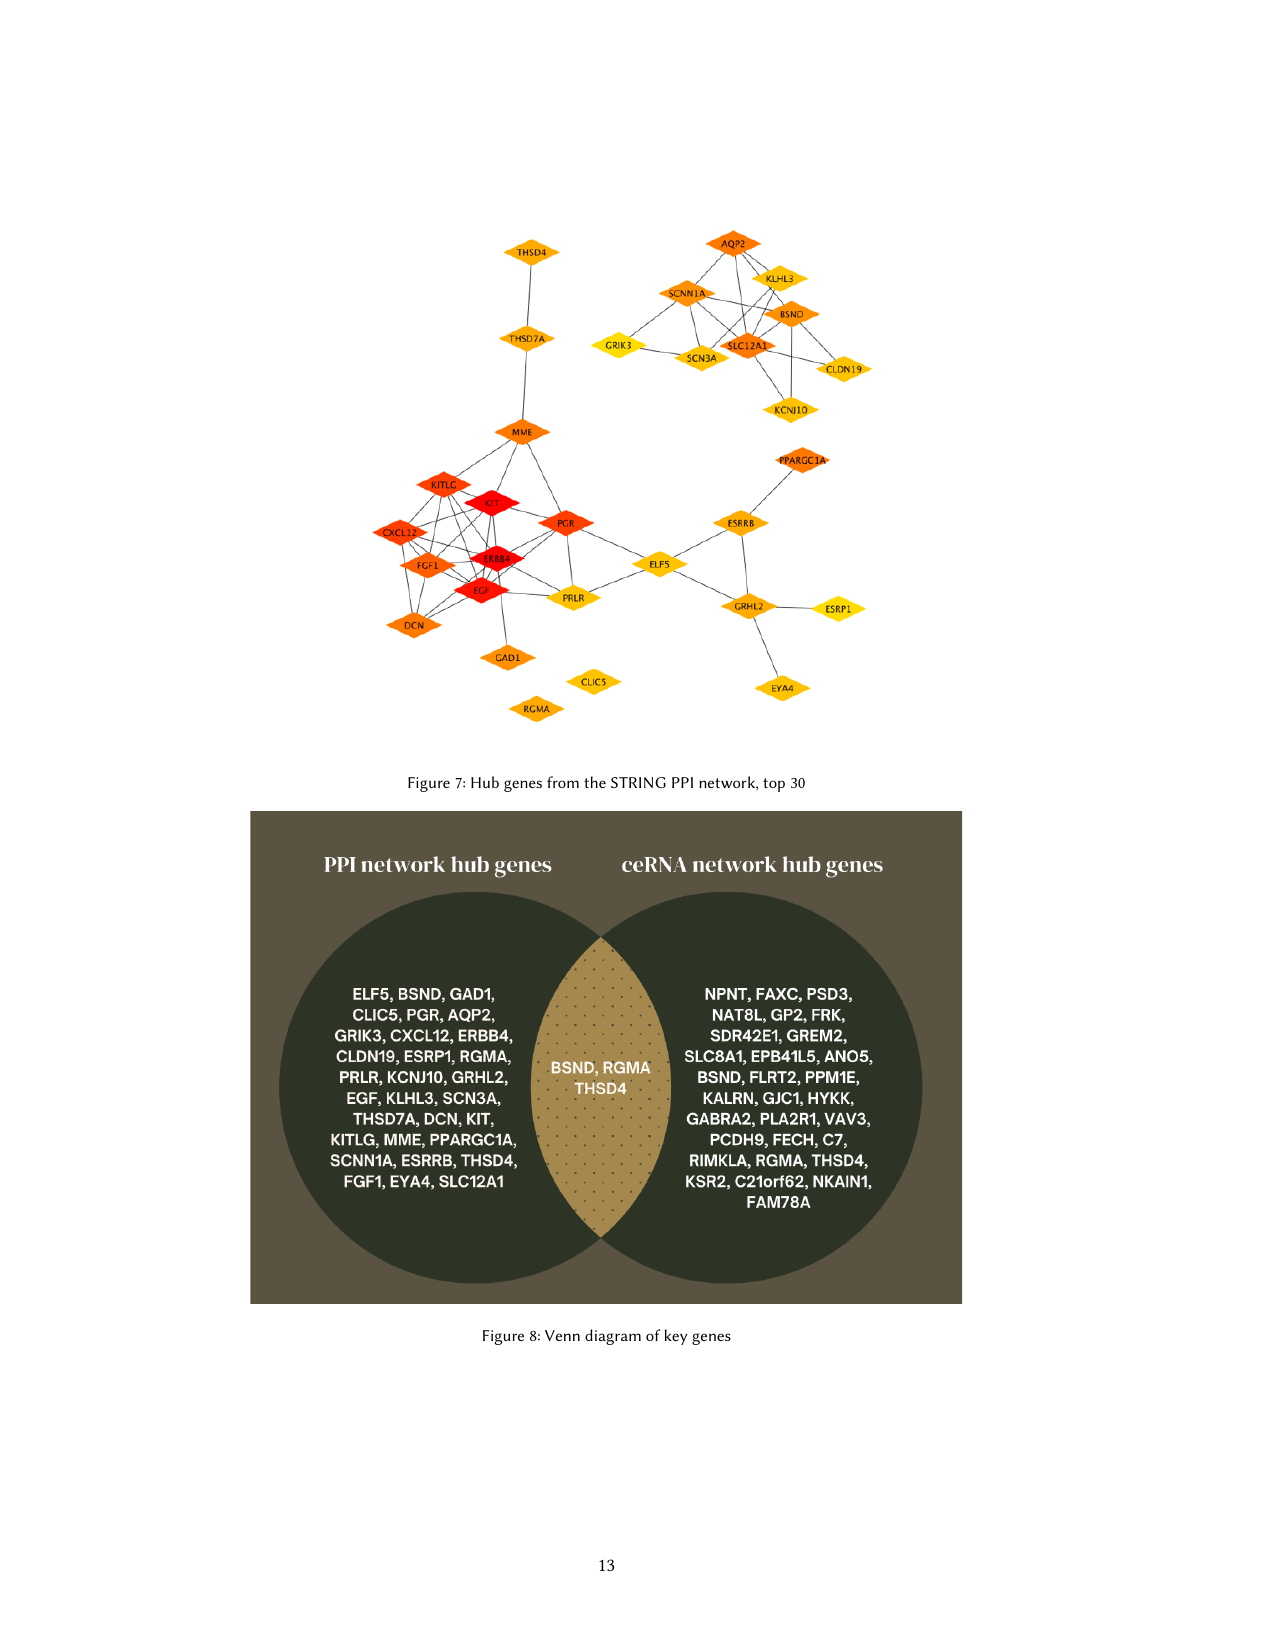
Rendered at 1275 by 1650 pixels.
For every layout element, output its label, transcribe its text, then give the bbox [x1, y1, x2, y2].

picture [250, 811, 963, 1304]
picture [302, 183, 910, 752]
text Figure 7: Hub genes from the STRING PPI network, top 30 [150, 772, 1062, 793]
text Figure 8: Venn diagram of key genes [150, 1324, 1062, 1345]
